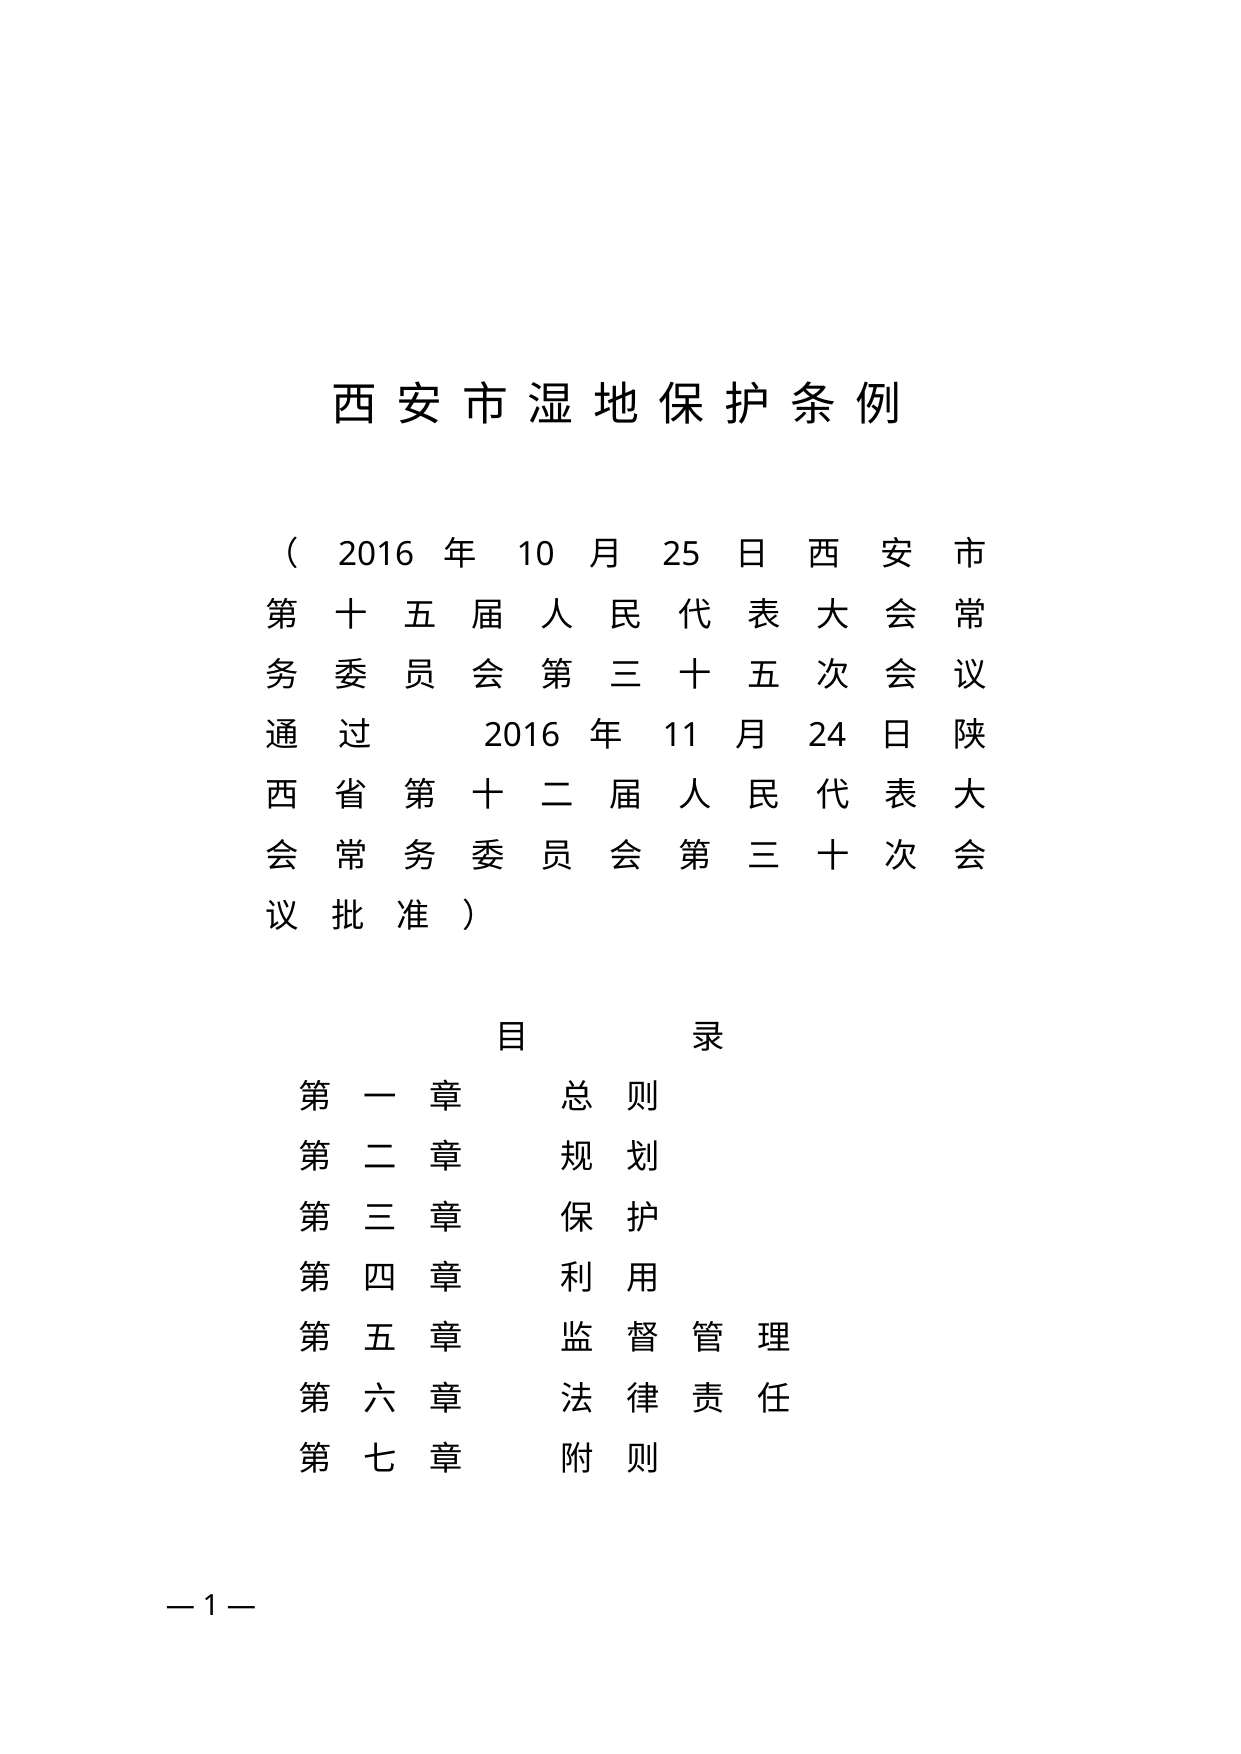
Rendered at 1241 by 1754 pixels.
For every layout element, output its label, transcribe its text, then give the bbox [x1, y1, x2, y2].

text 第六章 法律责任 [167, 1365, 1085, 1426]
text 第二章 规划 [167, 1124, 1085, 1184]
text 第一章 总则 [167, 1064, 1085, 1124]
text 第三章 保护 [167, 1184, 1085, 1245]
text 目 录 [167, 1003, 1085, 1064]
text 第四章 利用 [167, 1245, 1085, 1305]
text （2016年10月25日西安市第十五届人民代表大会常务委员会第三十五次会议通过 2016年11月24日陕西省第十二届人民代表大会常务委员会第三十次会议批准） [232, 521, 1019, 943]
text 第五章 监督管理 [167, 1305, 1085, 1365]
text 第七章 附则 [167, 1426, 1085, 1486]
text 西安市湿地保护条例 [167, 340, 1085, 461]
